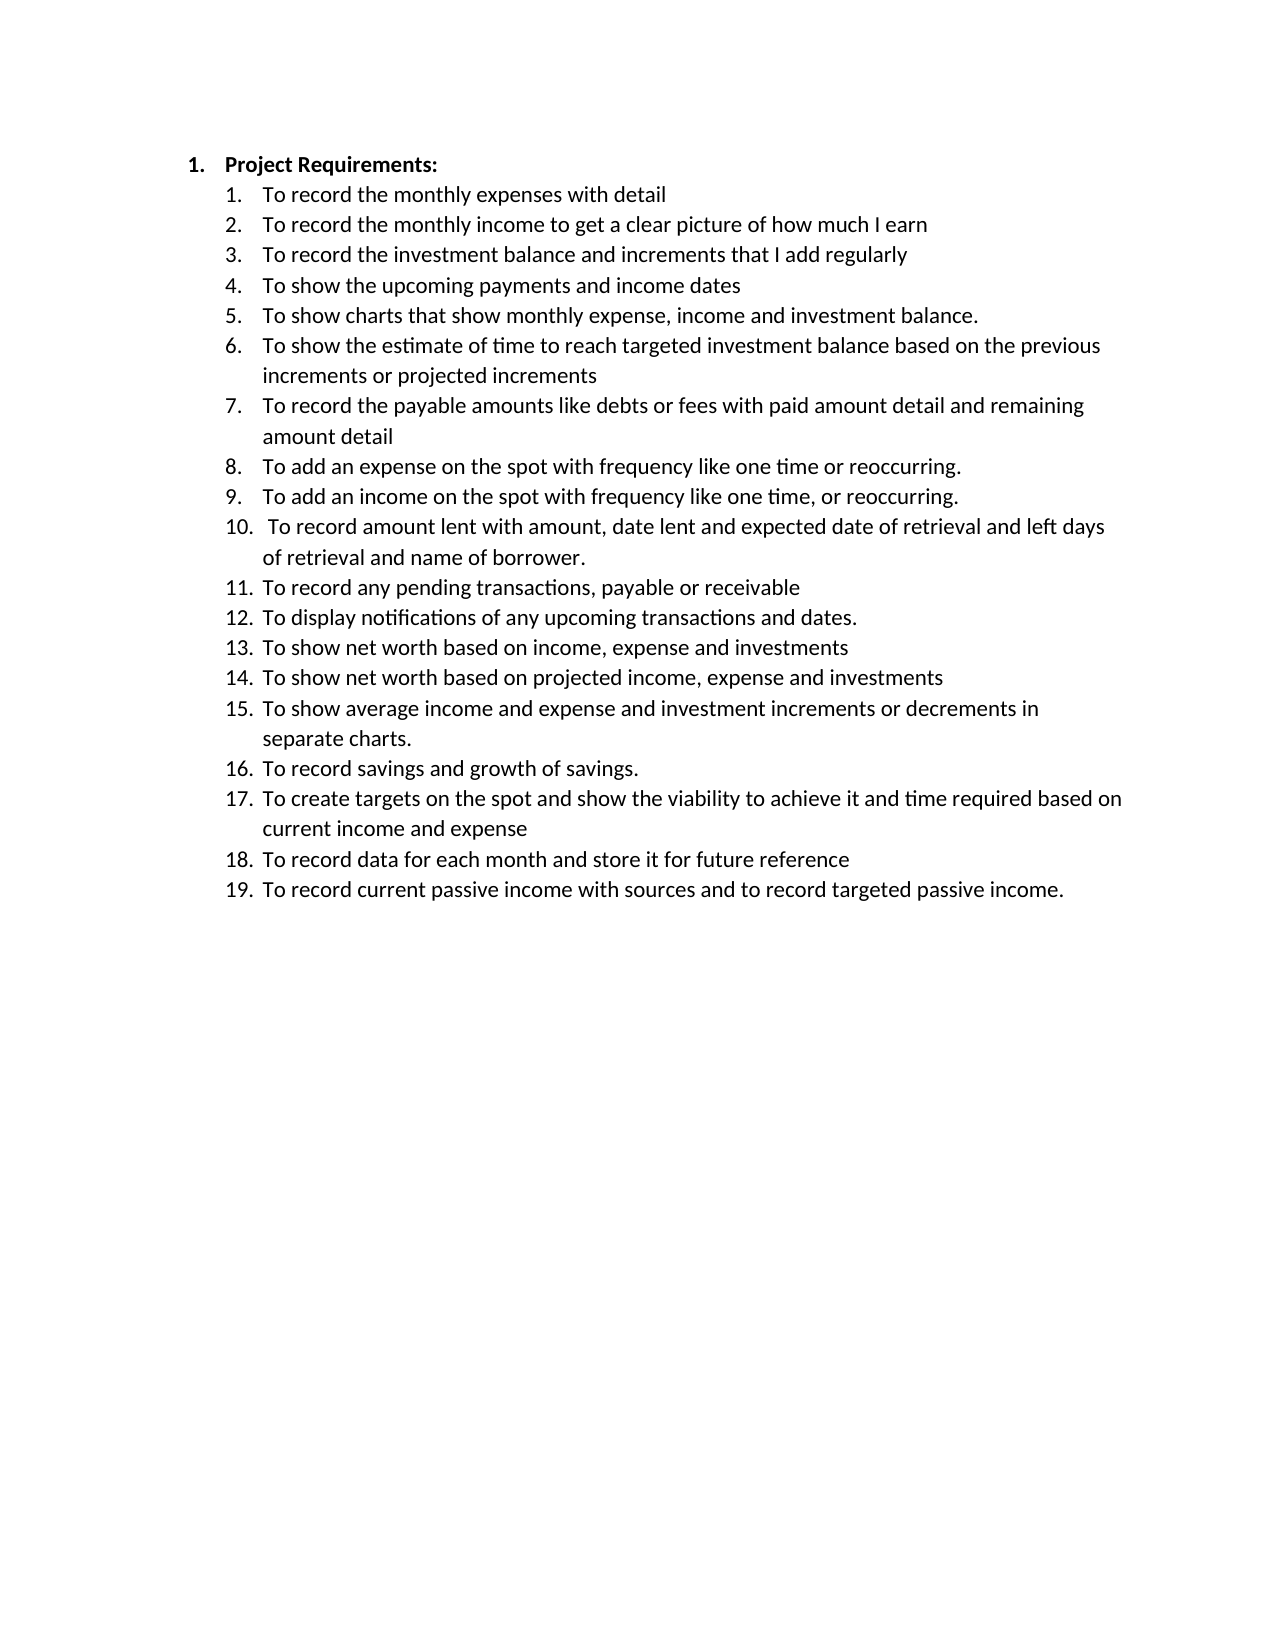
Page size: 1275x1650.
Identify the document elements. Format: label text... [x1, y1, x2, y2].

list To show the estimate of time to reach targeted investment balance based on the previous increments or projected increments [225, 331, 1125, 389]
list To record savings and growth of savings. [225, 754, 1125, 782]
list To show charts that show monthly expense, income and investment balance. [225, 301, 1125, 329]
list To add an income on the spot with frequency like one time, or reoccurring. [225, 482, 1125, 510]
list To display notifications of any upcoming transactions and dates. [225, 603, 1125, 631]
list Project Requirements: [187, 150, 1125, 178]
list To record the monthly expenses with detail [225, 180, 1125, 208]
list To show net worth based on projected income, expense and investments [225, 663, 1125, 692]
list To record the monthly income to get a clear picture of how much I earn [225, 210, 1125, 238]
list To record current passive income with sources and to record targeted passive income. [225, 875, 1125, 903]
list To show the upcoming payments and income dates [225, 271, 1125, 299]
list To record the investment balance and increments that I add regularly [225, 241, 1125, 269]
list To record amount lent with amount, date lent and expected date of retrieval and left days of retrieval and name of borrower. [225, 512, 1125, 571]
list To record the payable amounts like debts or fees with paid amount detail and remaining amount detail [225, 392, 1125, 450]
list To record data for each month and store it for future reference [225, 845, 1125, 873]
list To add an expense on the spot with frequency like one time or reoccurring. [225, 452, 1125, 480]
list To show net worth based on income, expense and investments [225, 633, 1125, 661]
list To create targets on the spot and show the viability to achieve it and time required based on current income and expense [225, 784, 1125, 843]
list To show average income and expense and investment increments or decrements in separate charts. [225, 694, 1125, 752]
list To record any pending transactions, payable or receivable [225, 573, 1125, 601]
